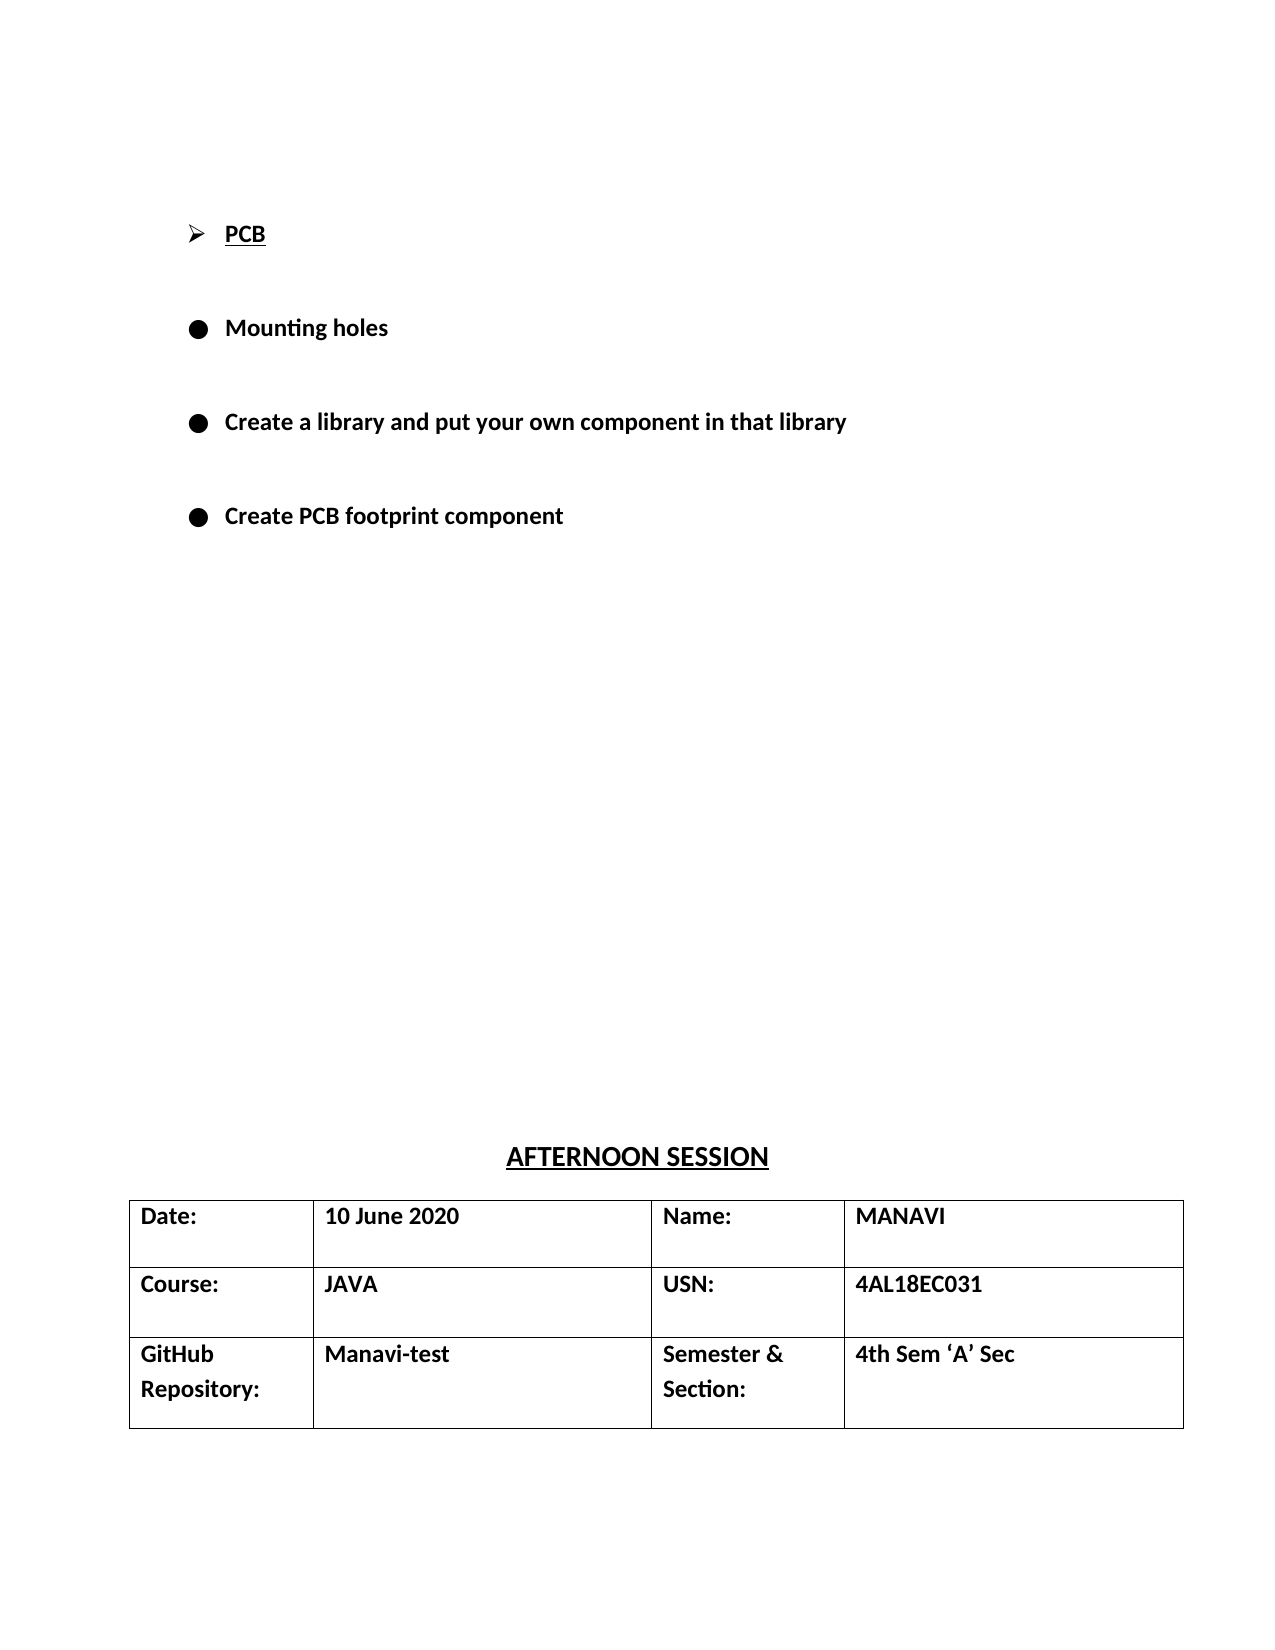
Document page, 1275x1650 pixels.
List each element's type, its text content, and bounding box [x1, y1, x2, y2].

text AFTERNOON SESSION [150, 1138, 1125, 1173]
list Mounting holes [187, 300, 1125, 351]
table_header Date: [130, 1201, 313, 1267]
list Create a library and put your own component in that library [187, 393, 1125, 445]
table_cell Manavi-test [314, 1338, 651, 1428]
table_cell USN: [652, 1268, 844, 1337]
table_cell 4AL18EC031 [845, 1268, 1183, 1337]
table_cell 4th Sem ‘A’ Sec [845, 1338, 1183, 1428]
table_cell Semester & Section: [652, 1338, 844, 1428]
table_cell GitHub Repository: [130, 1338, 313, 1428]
table_header Name: [652, 1201, 844, 1267]
list Create PCB footprint component [187, 487, 1125, 539]
table_header 10 June 2020 [314, 1201, 651, 1267]
table_cell JAVA [314, 1268, 651, 1337]
list PCB [187, 206, 1125, 257]
table_cell Course: [130, 1268, 313, 1337]
table_header MANAVI [845, 1201, 1183, 1267]
